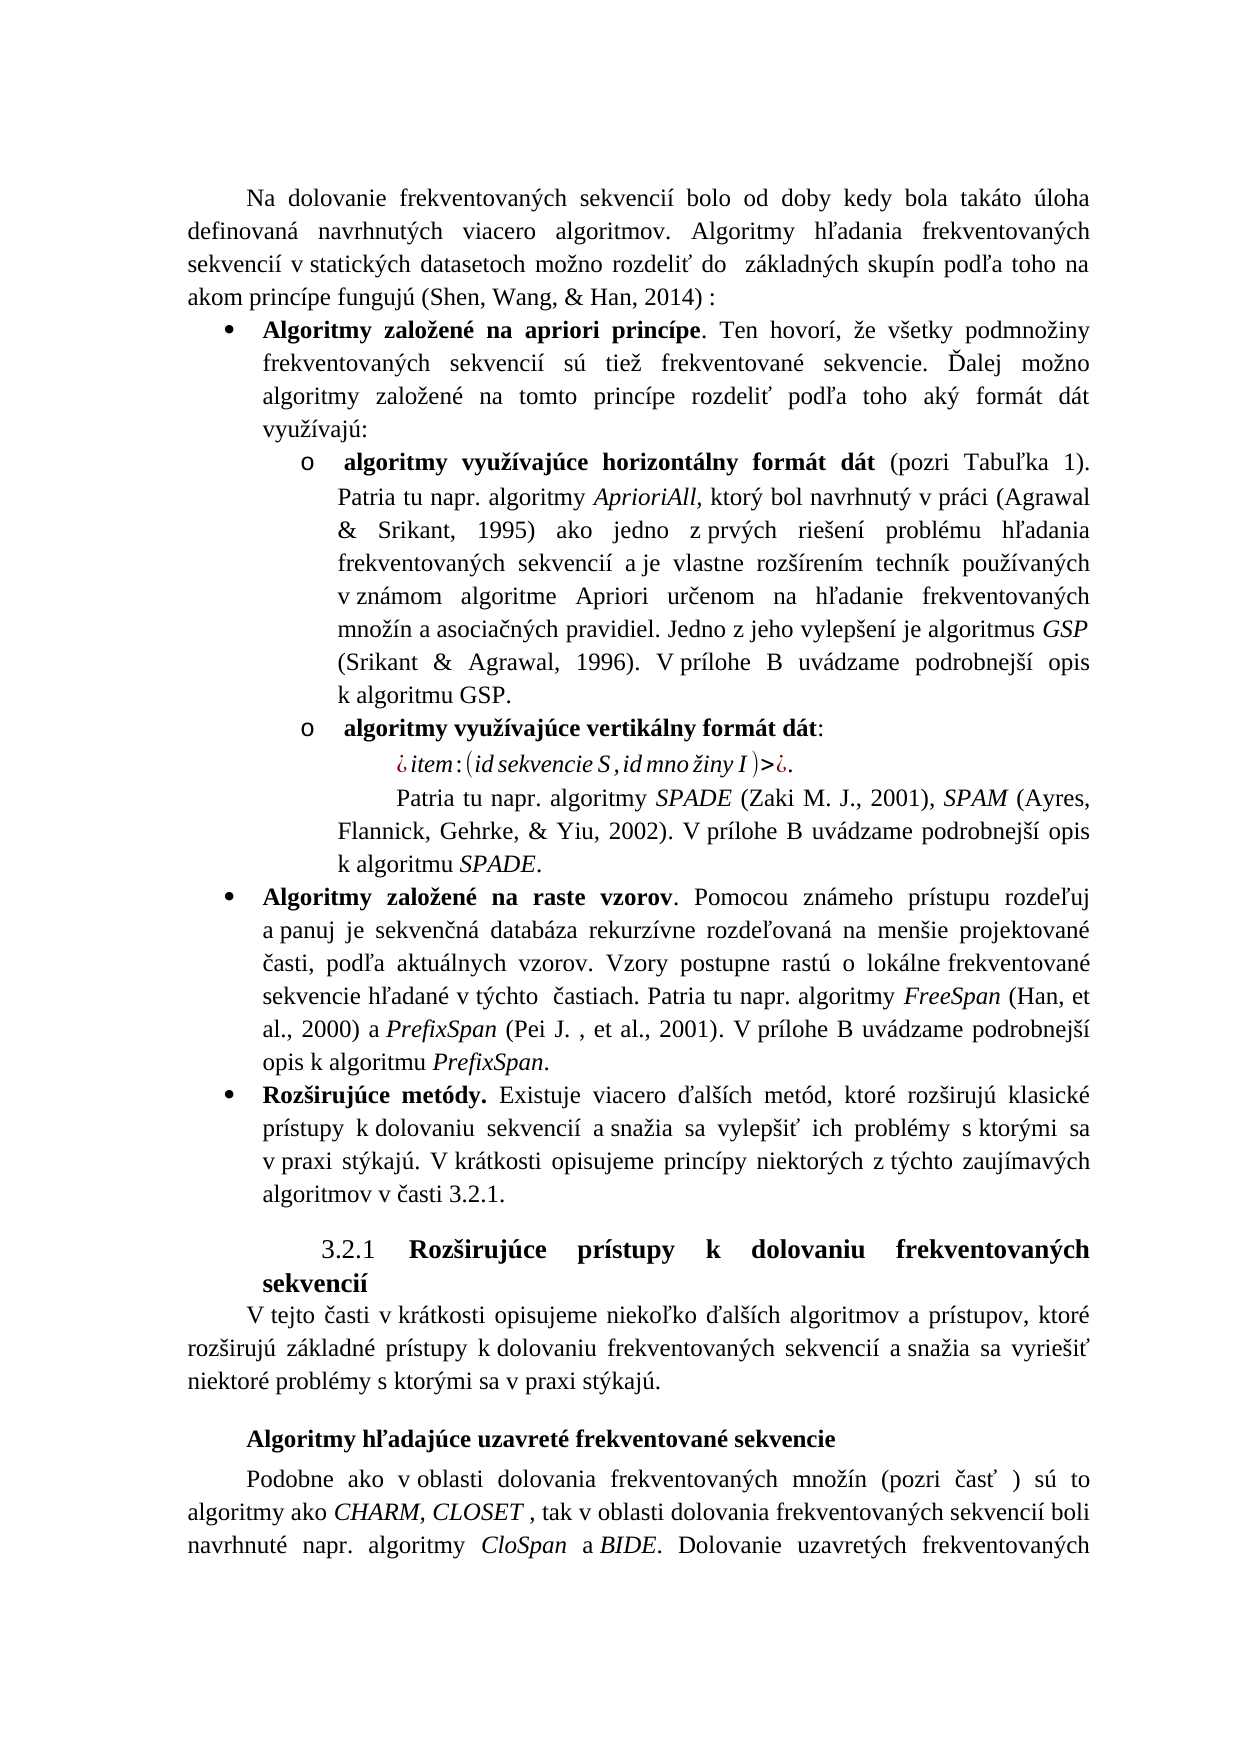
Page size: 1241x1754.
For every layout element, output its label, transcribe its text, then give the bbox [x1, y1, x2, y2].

subtitle Algoritmy hľadajúce uzavreté frekventované sekvencie [187, 1424, 1090, 1453]
list algoritmy využívajúce vertikálny formát dát: [300, 713, 1090, 744]
text Na dolovanie frekventovaných sekvencií bolo od doby kedy bola takáto úloha definovaná navrhnutých viacero algoritmov. Algoritmy hľadania frekventovaných sekvencií v statických datasetoch možno rozdeliť do základných skupín podľa toho na akom princípe fungujú : [187, 183, 1090, 311]
subtitle Rozširujúce prístupy k dolovaniu frekventovaných sekvencií [262, 1233, 1090, 1298]
list Algoritmy založené na raste vzorov. Pomocou známeho prístupu rozdeľuj a panuj je sekvenčná databáza rekurzívne rozdeľovaná na menšie projektované časti, podľa aktuálnych vzorov. Vzory postupne rastú o lokálne frekventované sekvencie hľadané v týchto častiach. Patria tu napr. algoritmy FreeSpan a PrefixSpan . V prílohe B uvádzame podrobnejší opis k algoritmu PrefixSpan. [225, 882, 1090, 1076]
list Patria tu napr. algoritmy SPADE , SPAM . V prílohe B uvádzame podrobnejší opis k algoritmu SPADE. [337, 783, 1090, 878]
list . [337, 749, 1090, 779]
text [187, 1464, 1090, 1558]
text V tejto časti v krátkosti opisujeme niekoľko ďalších algoritmov a prístupov, ktoré rozširujú základné prístupy k dolovaniu frekventovaných sekvencií a snažia sa vyriešiť niektoré problémy s ktorými sa v praxi stýkajú. [187, 1300, 1090, 1395]
list algoritmy využívajúce horizontálny formát dát (pozri Tabuľka 1). Patria tu napr. algoritmy AprioriAll, ktorý bol navrhnutý v práci ako jedno z prvých riešení problému hľadania frekventovaných sekvencií a je vlastne rozšírením techník používaných v známom algoritme Apriori určenom na hľadanie frekventovaných množín a asociačných pravidiel. Jedno z jeho vylepšení je algoritmus GSP . V prílohe B uvádzame podrobnejší opis k algoritmu GSP. [300, 447, 1090, 709]
list Rozširujúce metódy. Existuje viacero ďalších metód, ktoré rozširujú klasické prístupy k dolovaniu sekvencií a snažia sa vylepšiť ich problémy s ktorými sa v praxi stýkajú. V krátkosti opisujeme princípy niektorých z týchto zaujímavých algoritmov v časti 3.2.1. [225, 1080, 1090, 1208]
list Algoritmy založené na apriori princípe. Ten hovorí, že všetky podmnožiny frekventovaných sekvencií sú tiež frekventované sekvencie. Ďalej možno algoritmy založené na tomto princípe rozdeliť podľa toho aký formát dát využívajú: [225, 315, 1090, 443]
